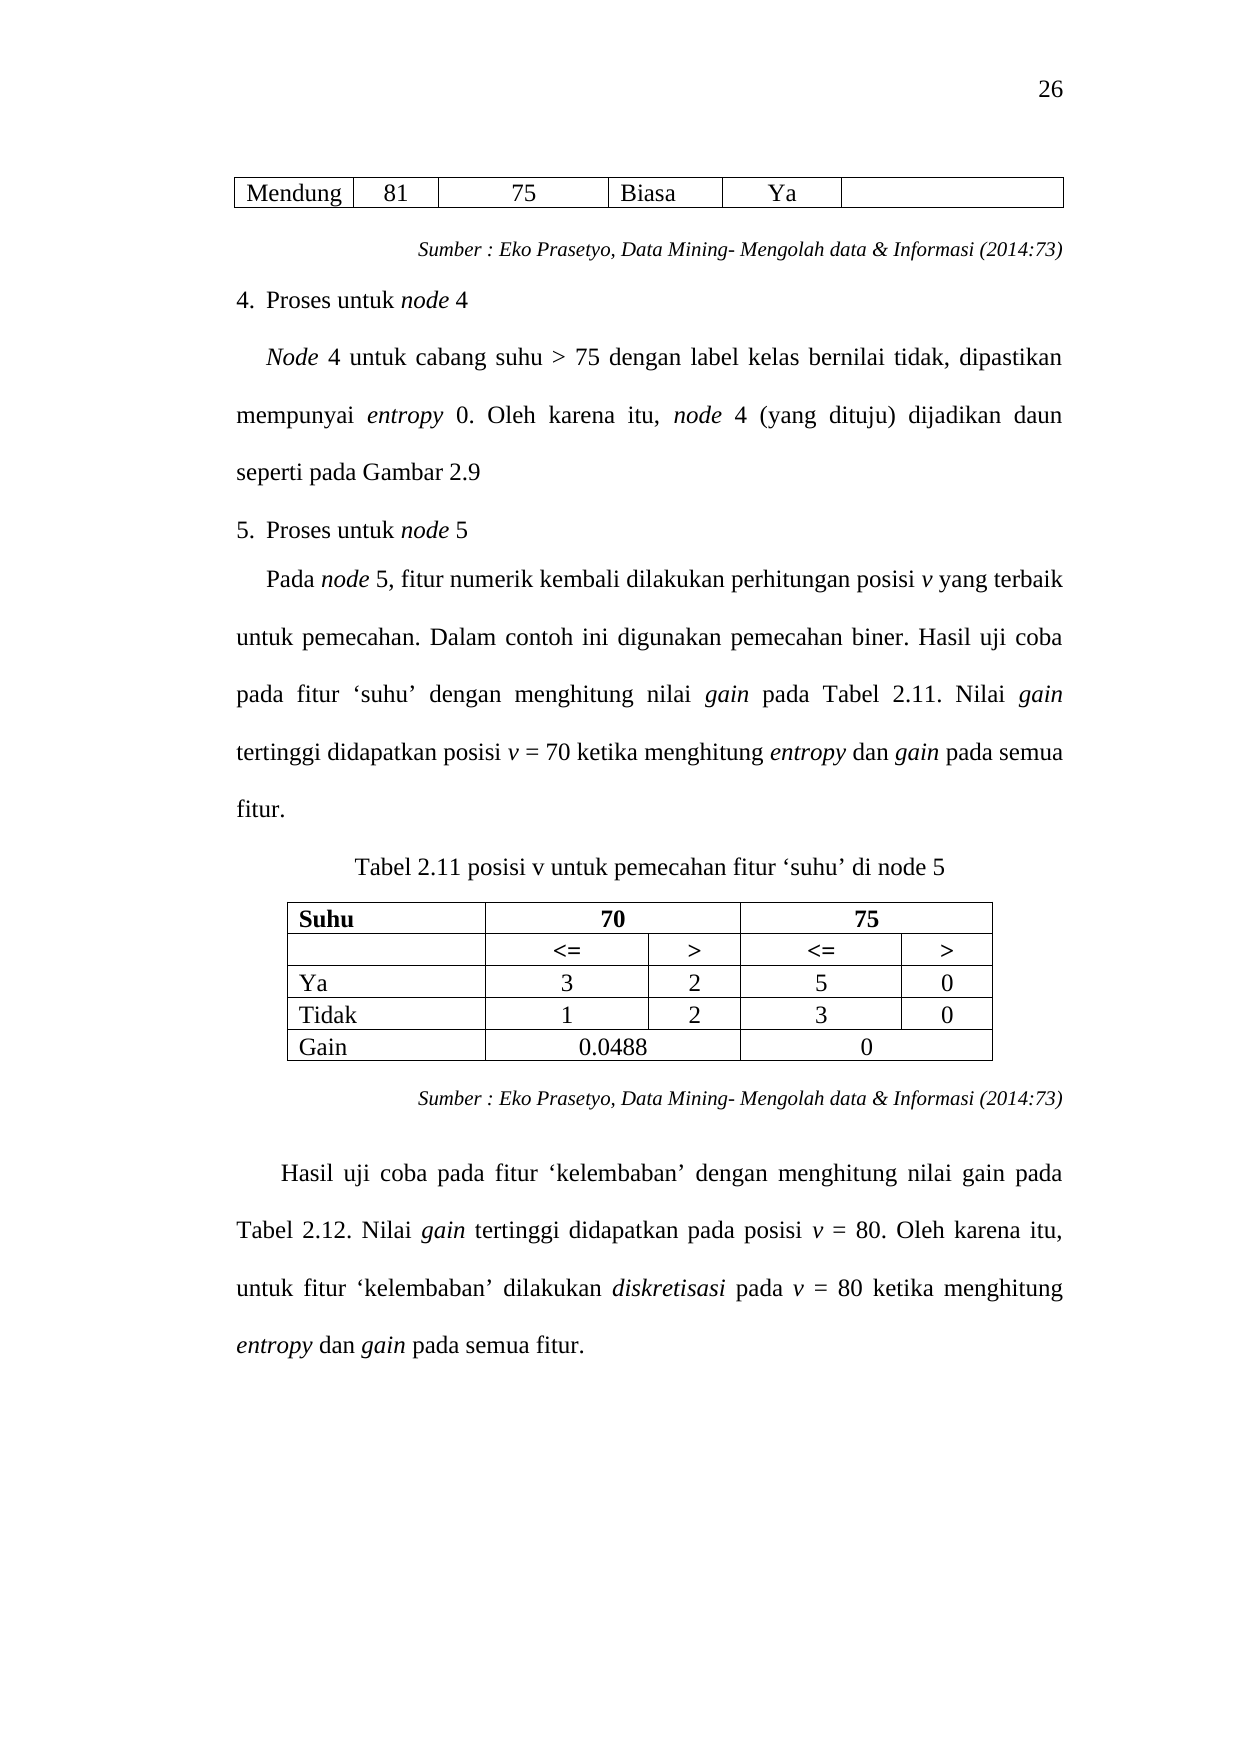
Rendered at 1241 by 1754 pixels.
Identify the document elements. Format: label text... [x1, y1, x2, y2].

table_cell 0 [741, 1030, 992, 1060]
table_cell 5 [741, 966, 901, 997]
table_header 70 [486, 903, 740, 933]
table_cell 3 [741, 998, 901, 1029]
table_cell Ya [723, 178, 841, 207]
table_cell 0 [902, 966, 992, 997]
table_cell 75 [439, 178, 608, 207]
table_cell <= [741, 934, 901, 965]
table_cell Mendung [235, 178, 353, 207]
table_cell 0 [902, 998, 992, 1029]
table_cell <= [486, 934, 648, 965]
table_cell > [649, 934, 740, 965]
table_cell 3 [486, 966, 648, 997]
table_cell [288, 934, 485, 965]
table_cell 1 [486, 998, 648, 1029]
list Node 4 untuk cabang suhu > 75 dengan label kelas bernilai tidak, dipastikan mempunyai entropy 0. Oleh karena itu, node 4 (yang dituju) dijadikan daun seperti pada Gambar 2.9 [236, 342, 1063, 486]
table_cell 2 [649, 998, 740, 1029]
table_cell Tidak [288, 998, 485, 1029]
text Sumber : Eko Prasetyo, Data Mining- Mengolah data & Informasi (2014:73) [236, 237, 1063, 261]
text Tabel 2.11 posisi v untuk pemecahan fitur ‘suhu’ di node 5 [236, 852, 1063, 881]
list Proses untuk node 5 [236, 515, 1063, 544]
table_cell Gain [288, 1030, 485, 1060]
table_cell Ya [288, 966, 485, 997]
table_cell 81 [354, 178, 438, 207]
table_cell 2 [649, 966, 740, 997]
table_header Suhu [288, 903, 485, 933]
text Sumber : Eko Prasetyo, Data Mining- Mengolah data & Informasi (2014:73) [236, 1086, 1063, 1109]
table_header 75 [741, 903, 992, 933]
text Pada node 5, fitur numerik kembali dilakukan perhitungan posisi v yang terbaik untuk pemecahan. Dalam contoh ini digunakan pemecahan biner. Hasil uji coba pada fitur ‘suhu’ dengan menghitung nilai gain pada Tabel 2.11. Nilai gain tertinggi didapatkan posisi v = 70 ketika menghitung entropy dan gain pada semua fitur. [236, 564, 1063, 823]
list Proses untuk node 4 [236, 285, 1063, 314]
text Hasil uji coba pada fitur ‘kelembaban’ dengan menghitung nilai gain pada Tabel 2.12. Nilai gain tertinggi didapatkan pada posisi v = 80. Oleh karena itu, untuk fitur ‘kelembaban’ dilakukan diskretisasi pada v = 80 ketika menghitung entropy dan gain pada semua fitur. [236, 1158, 1063, 1359]
table_cell Biasa [609, 178, 722, 207]
table_cell > [902, 934, 992, 965]
table_cell 0.0488 [486, 1030, 740, 1060]
